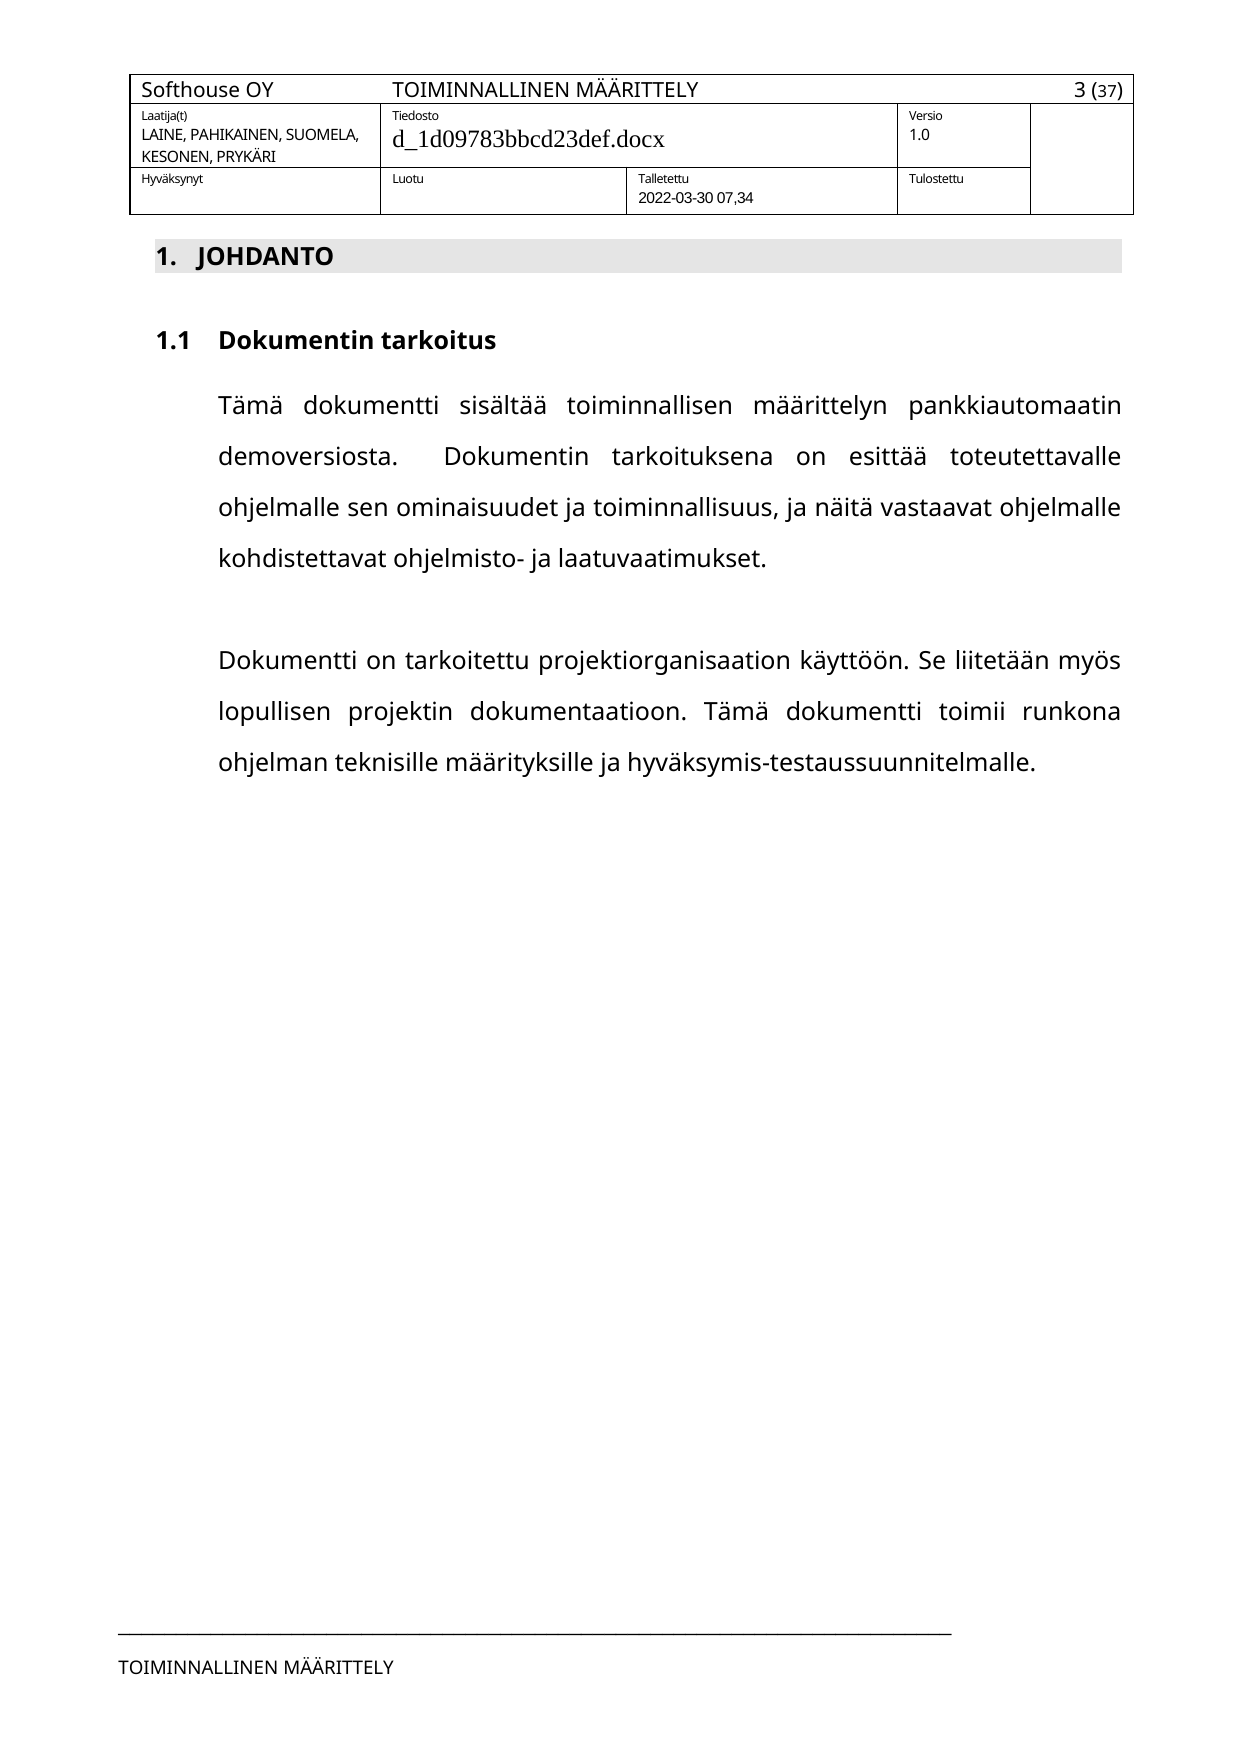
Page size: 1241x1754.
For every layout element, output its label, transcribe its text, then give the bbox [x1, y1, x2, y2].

text Tämä dokumentti sisältää toiminnallisen määrittelyn pankkiautomaatin demoversiosta. Dokumentin tarkoituksena on esittää toteutettavalle ohjelmalle sen ominaisuudet ja toiminnallisuus, ja näitä vastaavat ohjelmalle kohdistettavat ohjelmisto- ja laatuvaatimukset. [218, 387, 1122, 574]
subtitle Dokumentin tarkoitus [155, 323, 1122, 357]
text Dokumentti on tarkoitettu projektiorganisaation käyttöön. Se liitetään myös lopullisen projektin dokumentaatioon. Tämä dokumentti toimii runkona ohjelman teknisille määrityksille ja hyväksymis-testaussuunnitelmalle. [218, 642, 1122, 779]
subtitle JOHDANTO [155, 239, 1122, 273]
